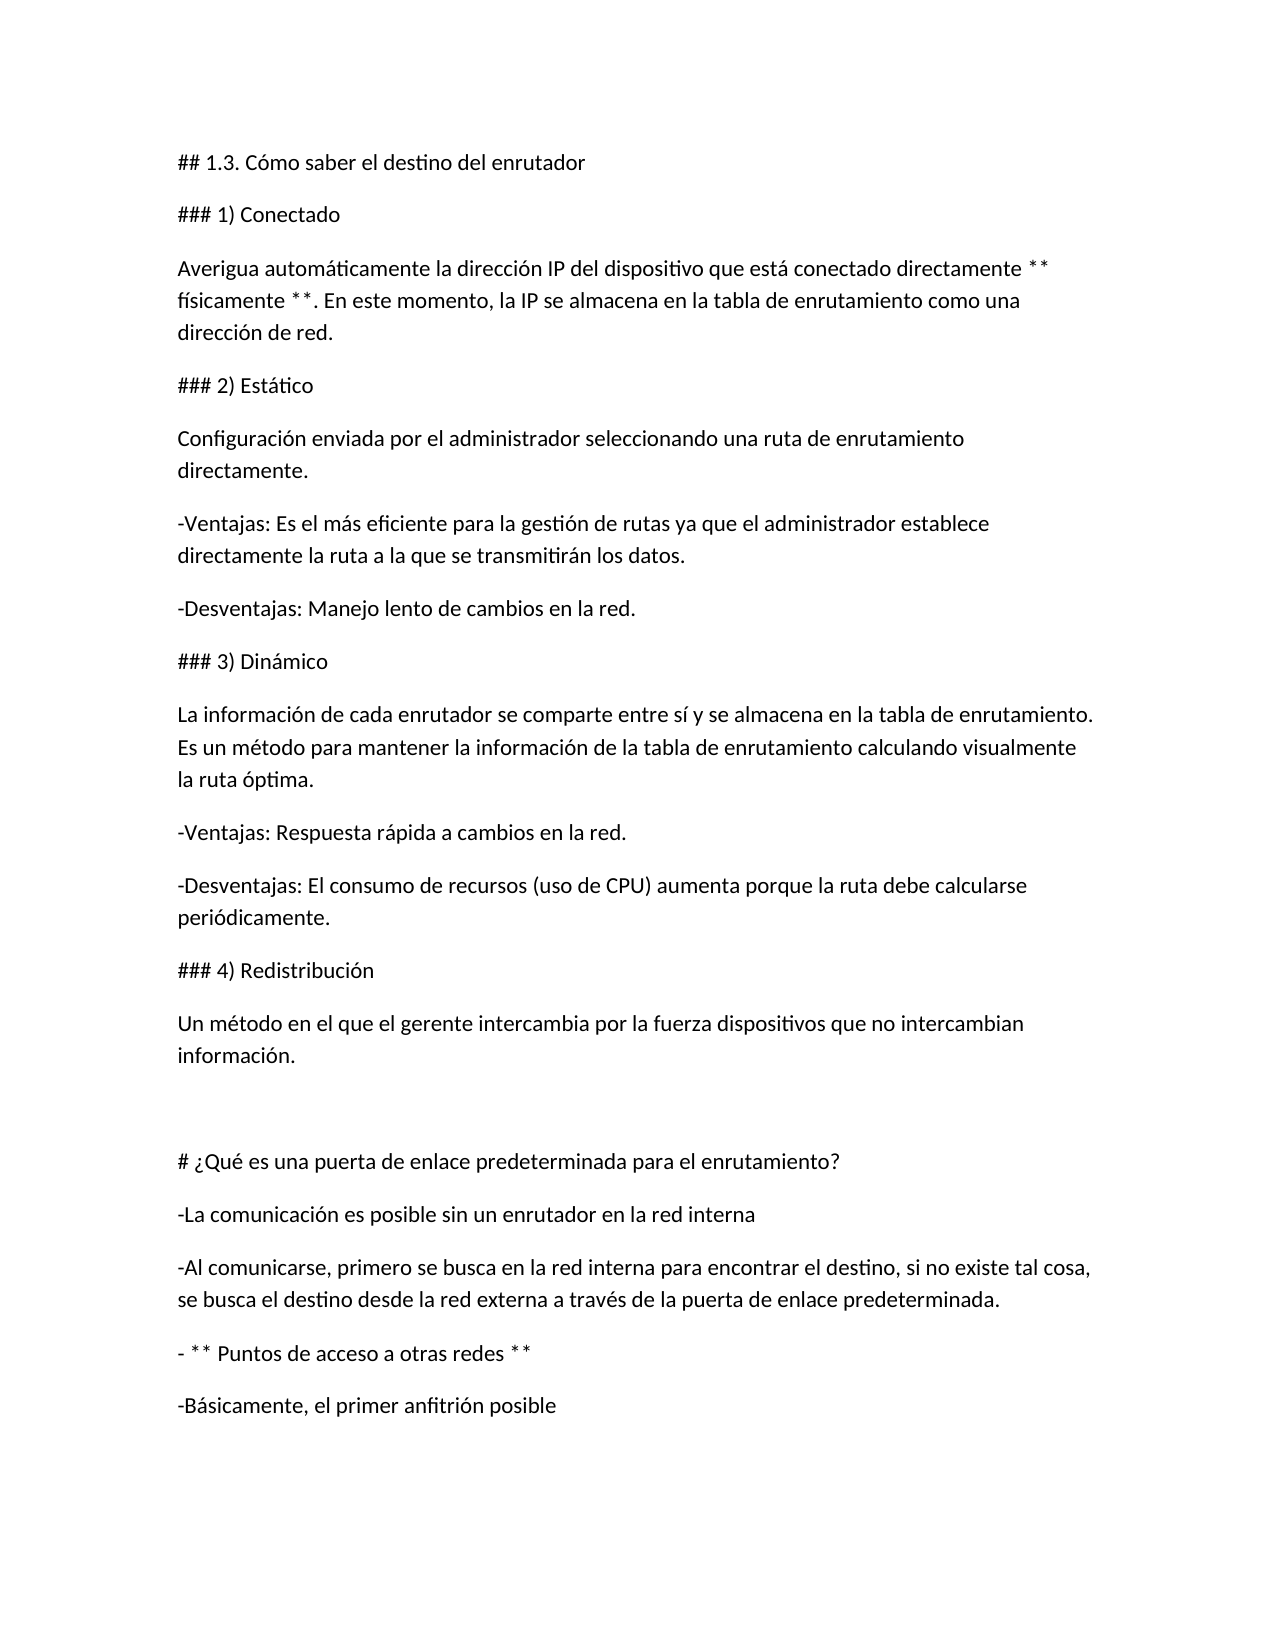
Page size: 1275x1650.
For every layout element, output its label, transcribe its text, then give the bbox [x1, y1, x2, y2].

text Averigua automáticamente la dirección IP del dispositivo que está conectado directamente ** físicamente **. En este momento, la IP se almacena en la tabla de enrutamiento como una dirección de red. [177, 254, 1098, 346]
text -Básicamente, el primer anfitrión posible [177, 1392, 1098, 1420]
text - ** Puntos de acceso a otras redes ** [177, 1339, 1098, 1367]
text -Desventajas: El consumo de recursos (uso de CPU) aumenta porque la ruta debe calcularse periódicamente. [177, 871, 1098, 931]
text ### 2) Estático [177, 371, 1098, 399]
text -Ventajas: Es el más eficiente para la gestión de rutas ya que el administrador establece directamente la ruta a la que se transmitirán los datos. [177, 509, 1098, 569]
text ### 4) Redistribución [177, 956, 1098, 984]
text # ¿Qué es una puerta de enlace predeterminada para el enrutamiento? [177, 1147, 1098, 1175]
text ### 1) Conectado [177, 201, 1098, 229]
text Configuración enviada por el administrador seleccionando una ruta de enrutamiento directamente. [177, 424, 1098, 484]
text -Al comunicarse, primero se busca en la red interna para encontrar el destino, si no existe tal cosa, se busca el destino desde la red externa a través de la puerta de enlace predeterminada. [177, 1253, 1098, 1314]
text -Desventajas: Manejo lento de cambios en la red. [177, 594, 1098, 622]
text -La comunicación es posible sin un enrutador en la red interna [177, 1200, 1098, 1228]
text ## 1.3. Cómo saber el destino del enrutador [177, 148, 1098, 176]
text -Ventajas: Respuesta rápida a cambios en la red. [177, 818, 1098, 846]
text La información de cada enrutador se comparte entre sí y se almacena en la tabla de enrutamiento. Es un método para mantener la información de la tabla de enrutamiento calculando visualmente la ruta óptima. [177, 701, 1098, 793]
text Un método en el que el gerente intercambia por la fuerza dispositivos que no intercambian información. [177, 1009, 1098, 1069]
text ### 3) Dinámico [177, 647, 1098, 676]
